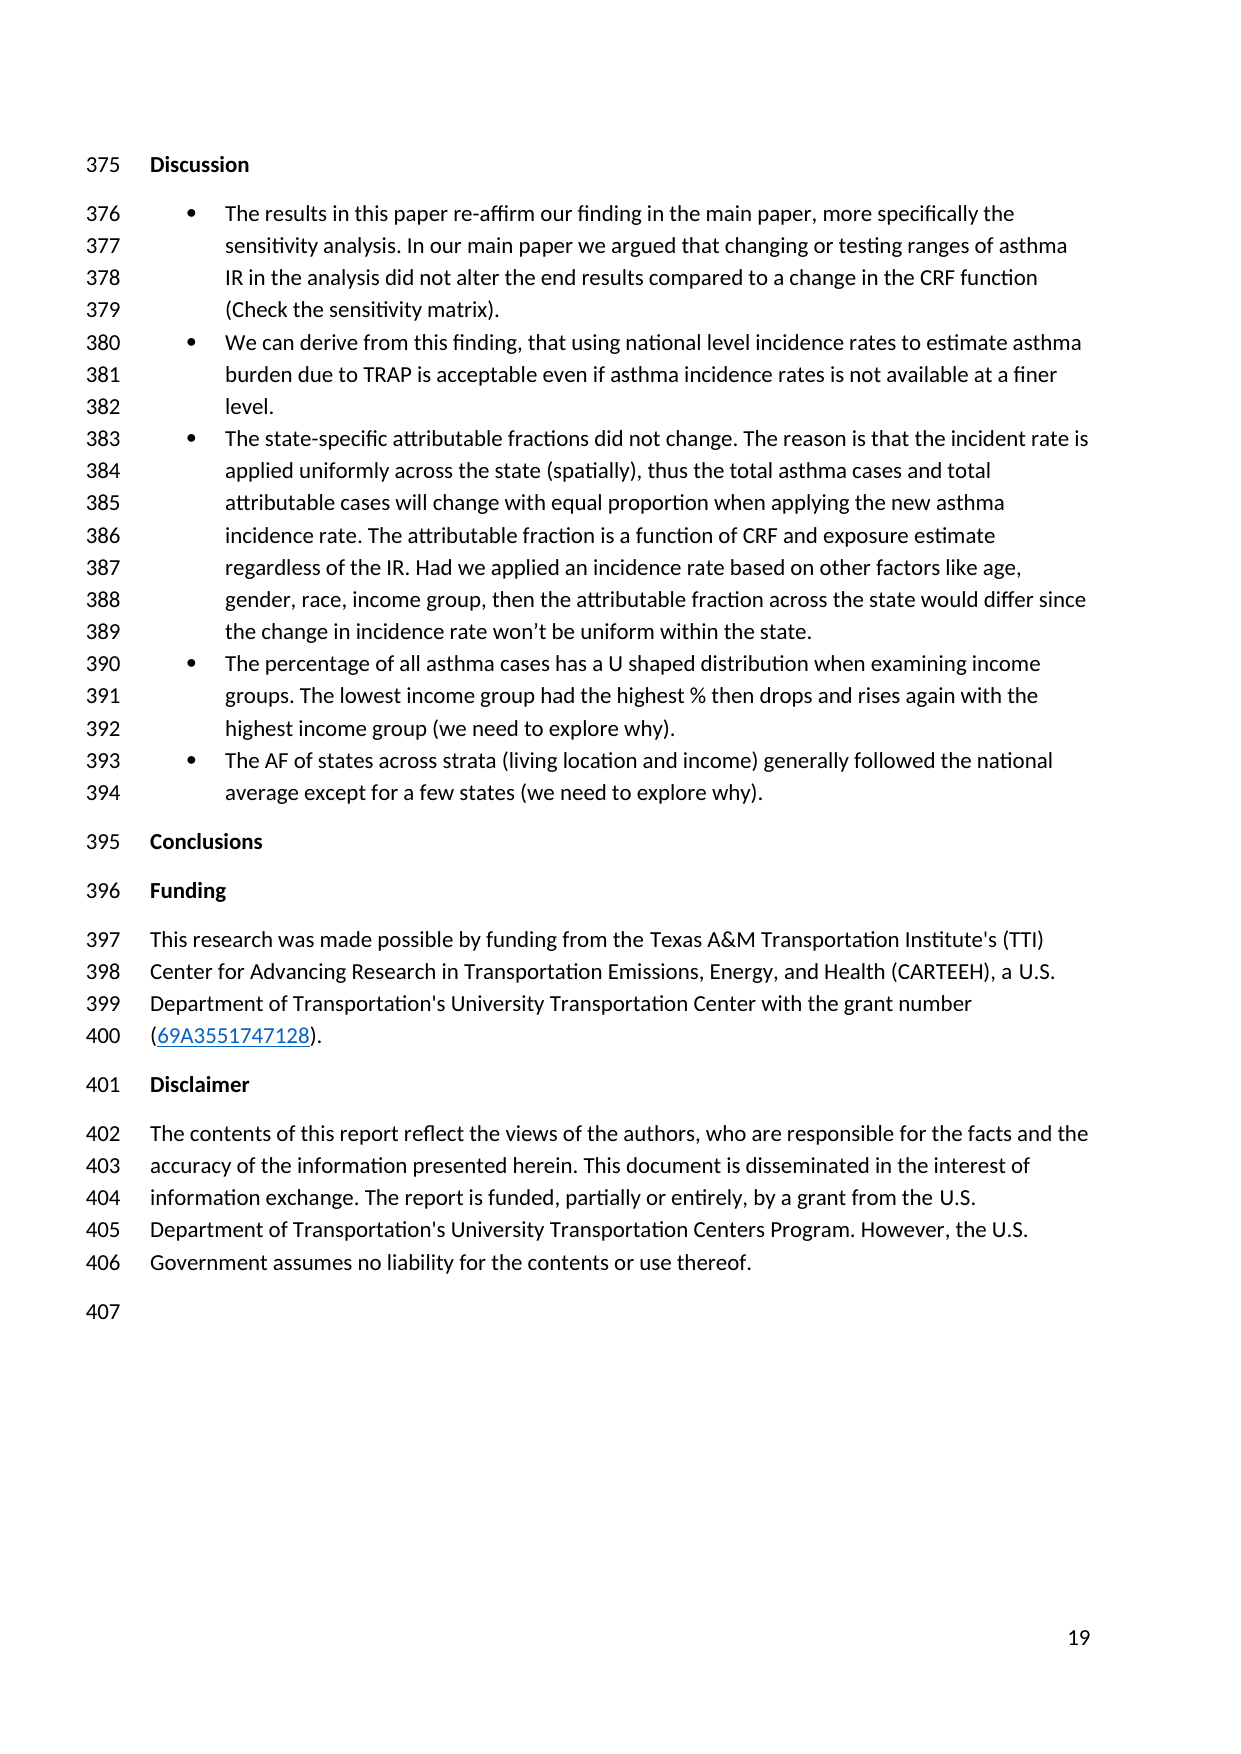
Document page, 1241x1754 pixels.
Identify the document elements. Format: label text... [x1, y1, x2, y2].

text Discussion [150, 150, 1090, 178]
list We can derive from this finding, that using national level incidence rates to estimate asthma burden due to TRAP is acceptable even if asthma incidence rates is not available at a finer level. [187, 328, 1090, 420]
text Disclaimer [150, 1070, 1090, 1098]
text The contents of this report reflect the views of the authors, who are responsible for the facts and the accuracy of the information presented herein. This document is disseminated in the interest of information exchange. The report is funded, partially or entirely, by a grant from the U.S. Department of Transportation's University Transportation Centers Program. However, the U.S. Government assumes no liability for the contents or use thereof. [150, 1119, 1090, 1276]
text Funding [150, 876, 1090, 904]
list The state-specific attributable fractions did not change. The reason is that the incident rate is applied uniformly across the state (spatially), thus the total asthma cases and total attributable cases will change with equal proportion when applying the new asthma incidence rate. The attributable fraction is a function of CRF and exposure estimate regardless of the IR. Had we applied an incidence rate based on other factors like age, gender, race, income group, then the attributable fraction across the state would differ since the change in incidence rate won’t be uniform within the state. [187, 424, 1090, 645]
list The AF of states across strata (living location and income) generally followed the national average except for a few states (we need to explore why). [187, 746, 1090, 806]
list The results in this paper re-affirm our finding in the main paper, more specifically the sensitivity analysis. In our main paper we argued that changing or testing ranges of asthma IR in the analysis did not alter the end results compared to a change in the CRF function (Check the sensitivity matrix). [187, 199, 1090, 323]
text This research was made possible by funding from the Texas A&M Transportation Institute's (TTI) Center for Advancing Research in Transportation Emissions, Energy, and Health (CARTEEH), a U.S. Department of Transportation's University Transportation Center with the grant number (69A3551747128). [150, 925, 1090, 1049]
text Conclusions [150, 827, 1090, 855]
list The percentage of all asthma cases has a U shaped distribution when examining income groups. The lowest income group had the highest % then drops and rises again with the highest income group (we need to explore why). [187, 649, 1090, 742]
